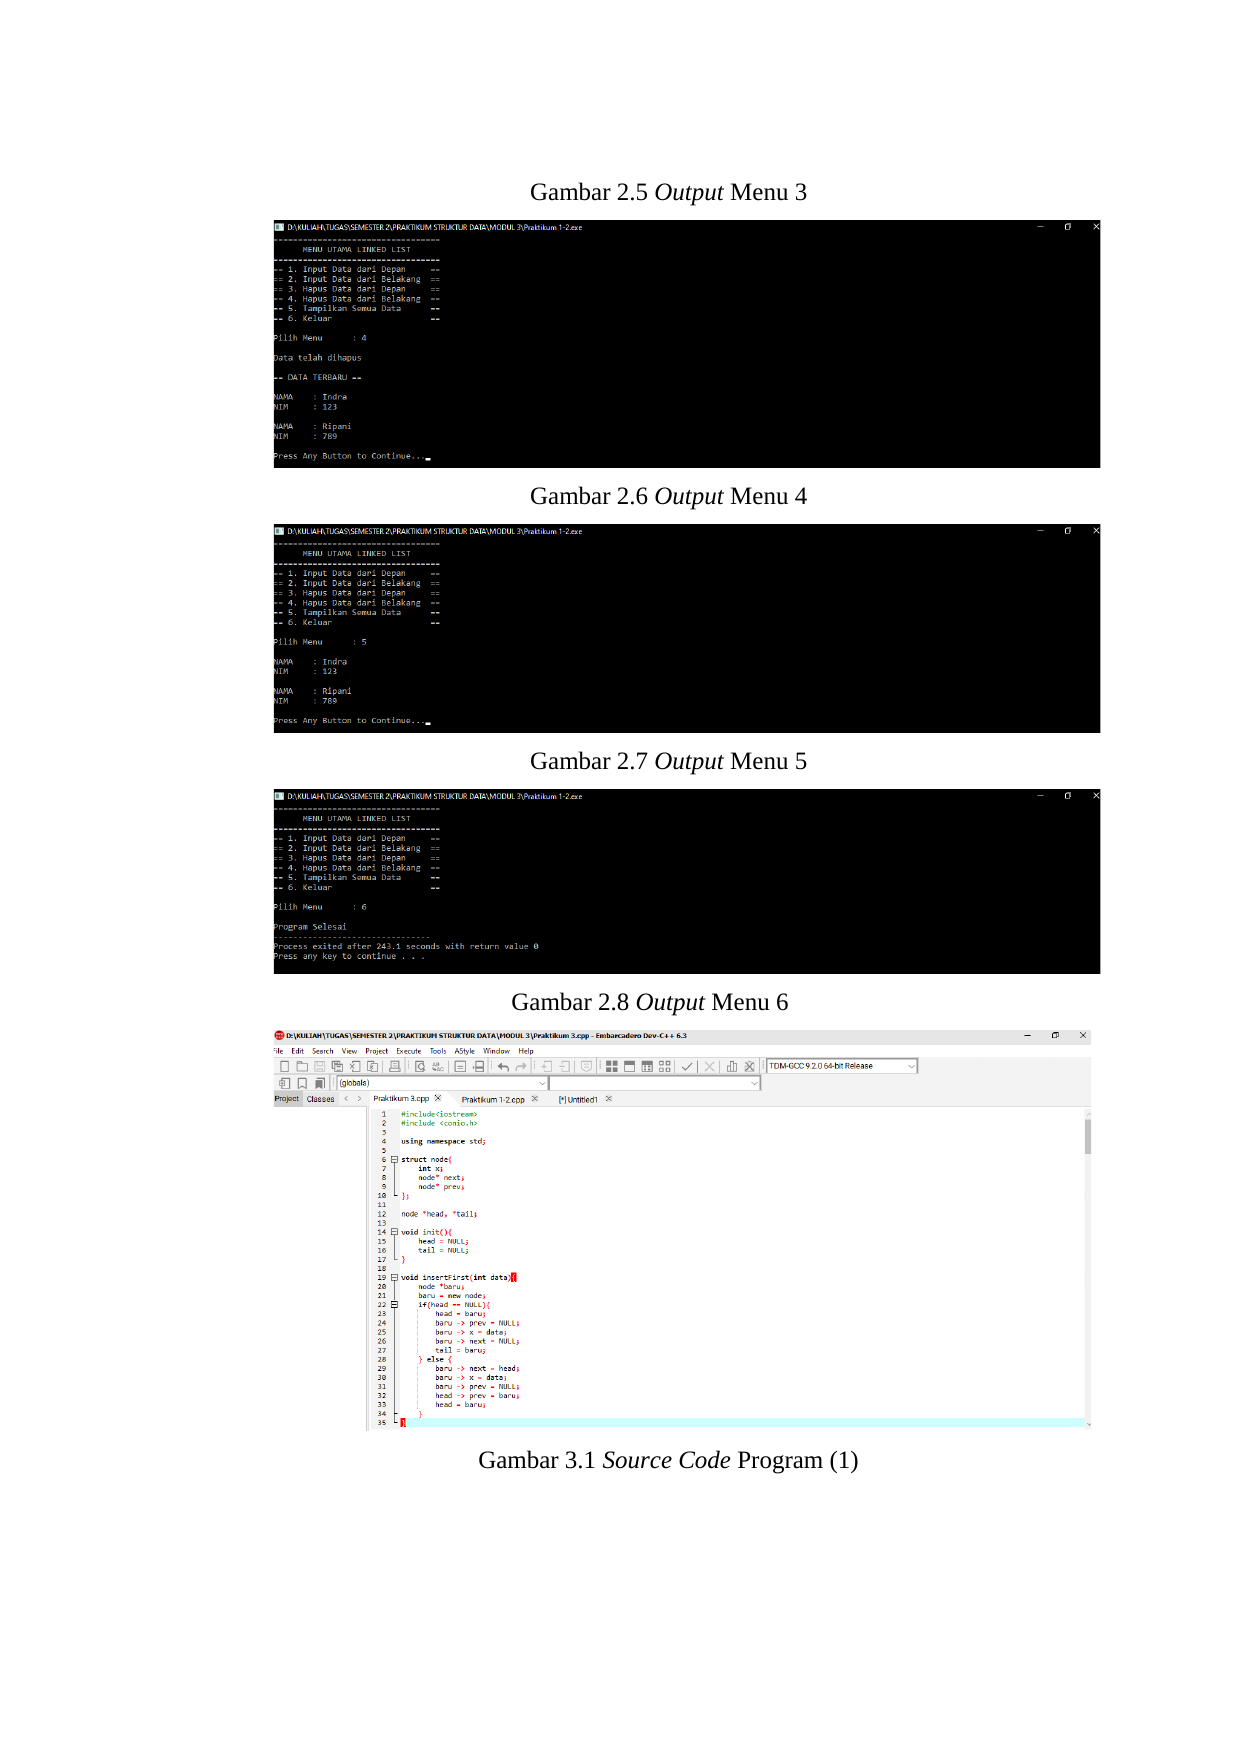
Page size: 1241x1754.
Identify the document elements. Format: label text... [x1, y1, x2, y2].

list Gambar 2.6 Output Menu 4 [236, 481, 1063, 510]
list Gambar 2.5 Output Menu 3 [236, 177, 1063, 206]
picture [273, 220, 1101, 468]
picture [273, 524, 1101, 733]
picture [273, 789, 1101, 974]
list Gambar 2.7 Output Menu 5 [236, 746, 1063, 775]
list Gambar 2.8 Output Menu 6 [236, 987, 1063, 1016]
list Gambar 3.1 Source Code Program (1) [274, 1445, 1063, 1474]
picture [273, 1030, 1092, 1431]
